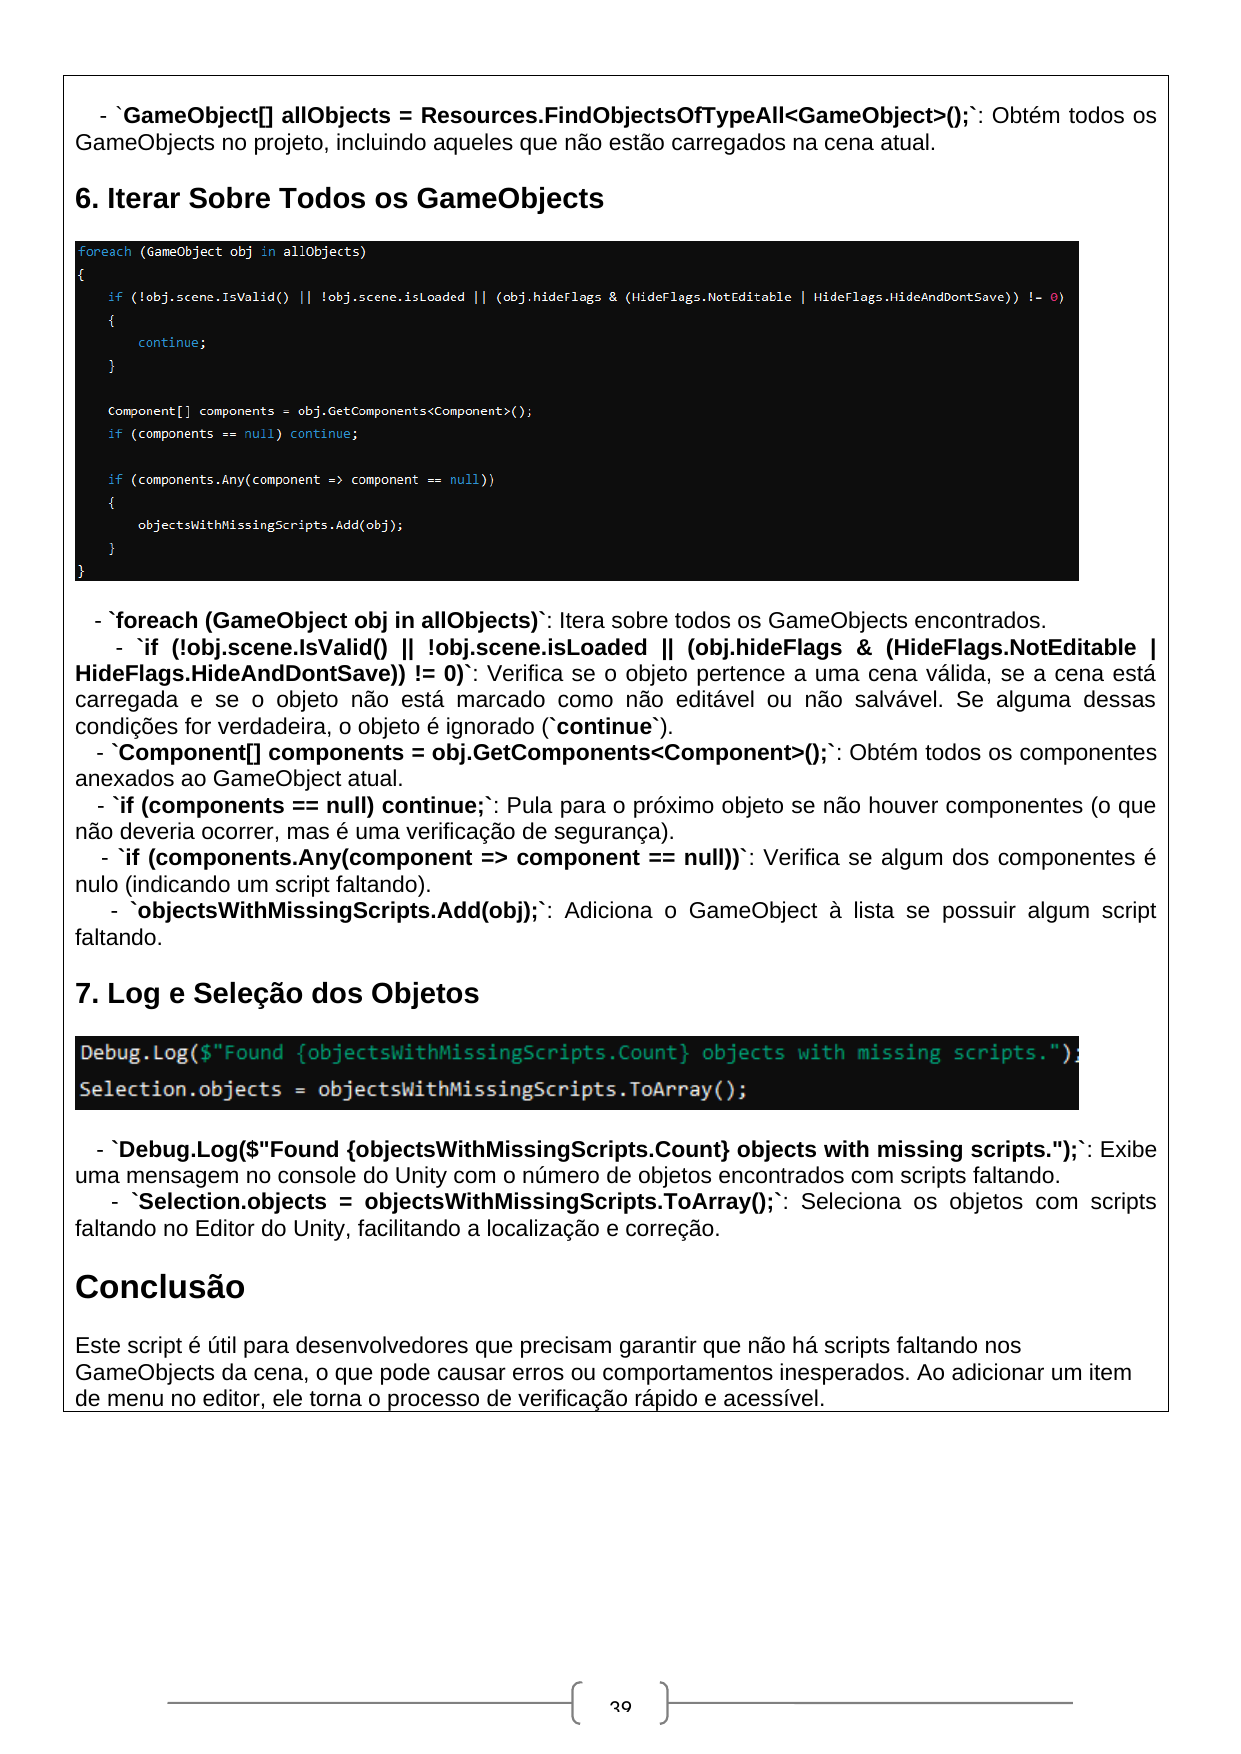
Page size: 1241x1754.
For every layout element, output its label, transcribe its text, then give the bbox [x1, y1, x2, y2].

picture [75, 241, 1079, 581]
picture [75, 1036, 1079, 1110]
